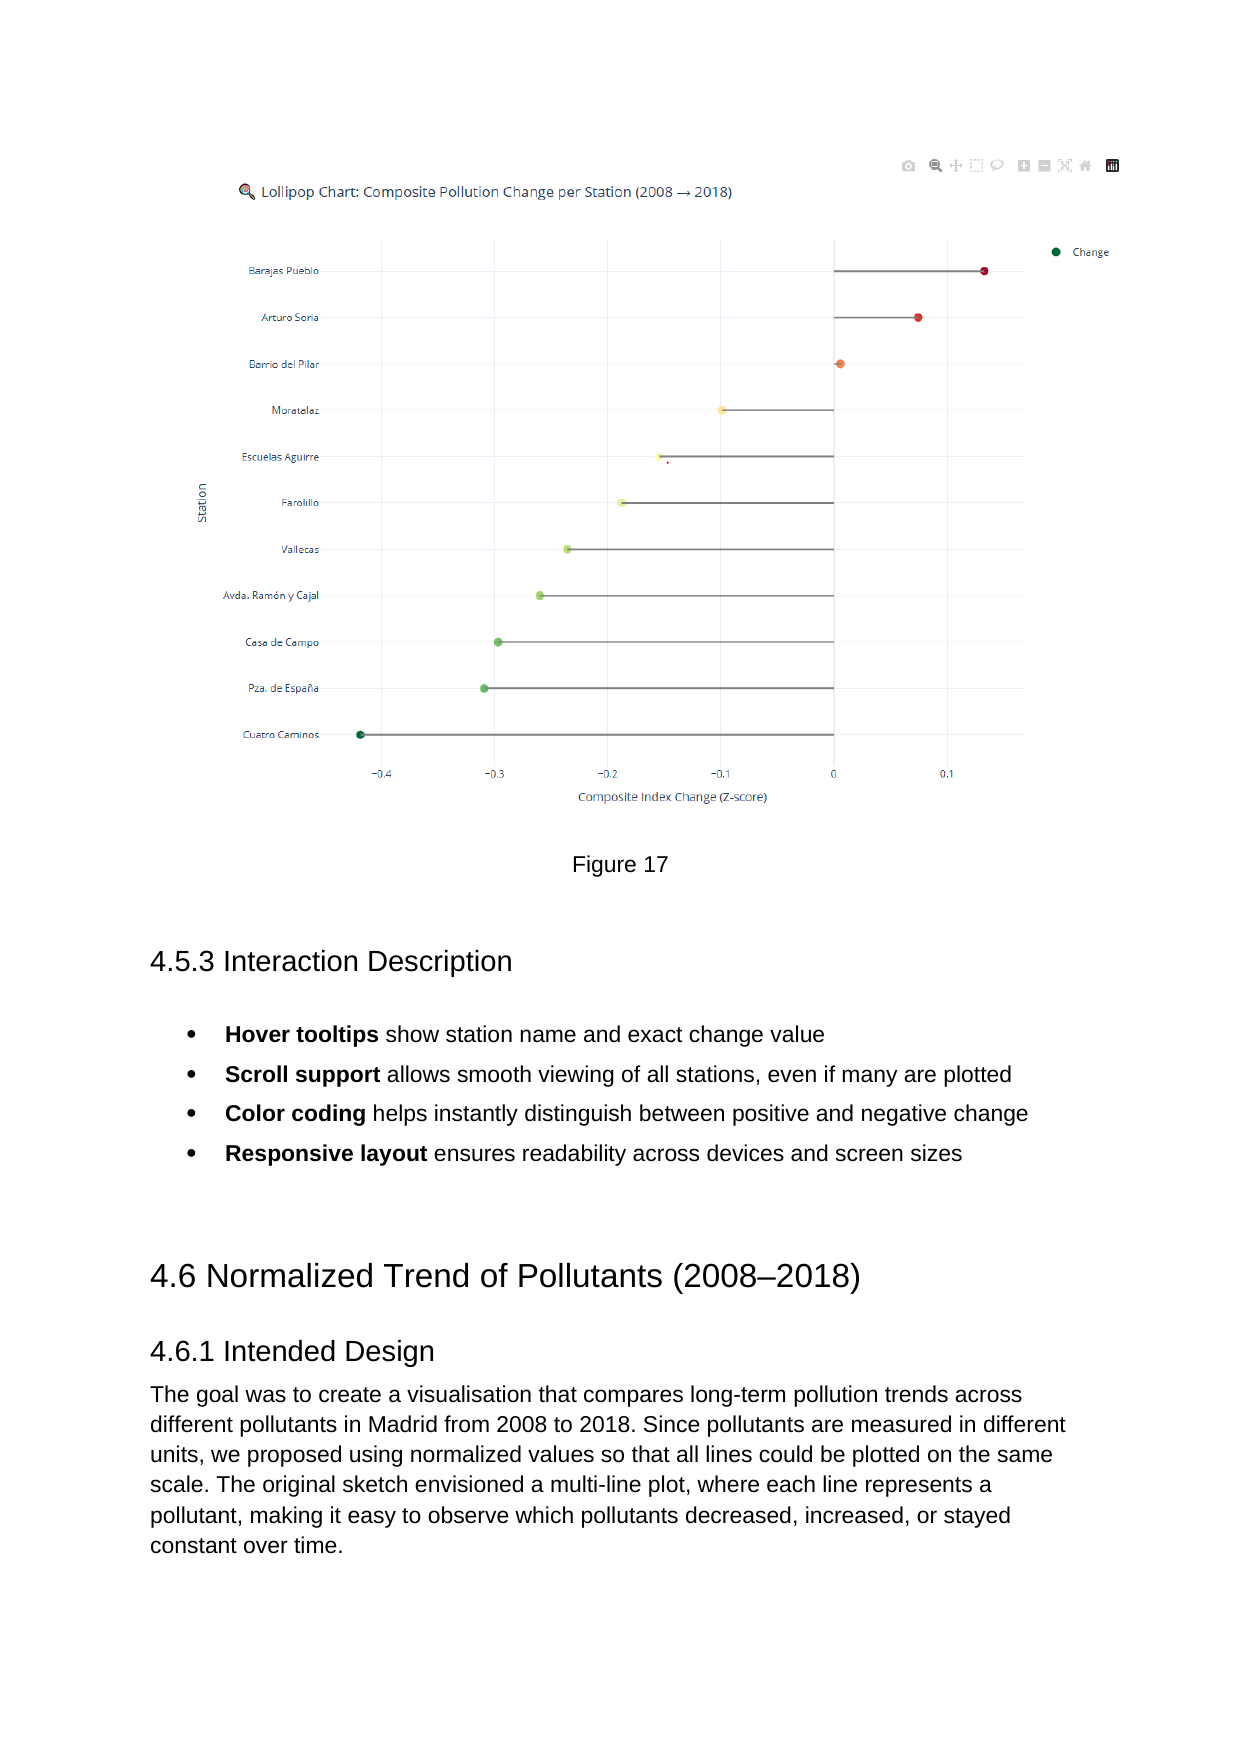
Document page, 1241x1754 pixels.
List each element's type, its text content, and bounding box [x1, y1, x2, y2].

list Scroll support allows smooth viewing of all stations, even if many are plotted [187, 1061, 1090, 1087]
subtitle 4.6 Normalized Trend of Pollutants (2008–2018) [150, 1256, 1090, 1295]
subtitle 4.6.1 Intended Design [150, 1334, 1090, 1367]
picture [187, 150, 1128, 817]
text Figure 17 [150, 851, 1090, 877]
list Hover tooltips show station name and exact change value [187, 1021, 1090, 1048]
subtitle 4.5.3 Interaction Description [150, 944, 1090, 978]
text The goal was to create a visualisation that compares long-term pollution trends across different pollutants in Madrid from 2008 to 2018. Since pollutants are measured in different units, we proposed using normalized values so that all lines could be plotted on the same scale. The original sketch envisioned a multi-line plot, where each line represents a pollutant, making it easy to observe which pollutants decreased, increased, or stayed constant over time. [150, 1381, 1090, 1558]
list Responsive layout ensures readability across devices and screen sizes [187, 1140, 1090, 1166]
list Color coding helps instantly distinguish between positive and negative change [187, 1100, 1090, 1127]
